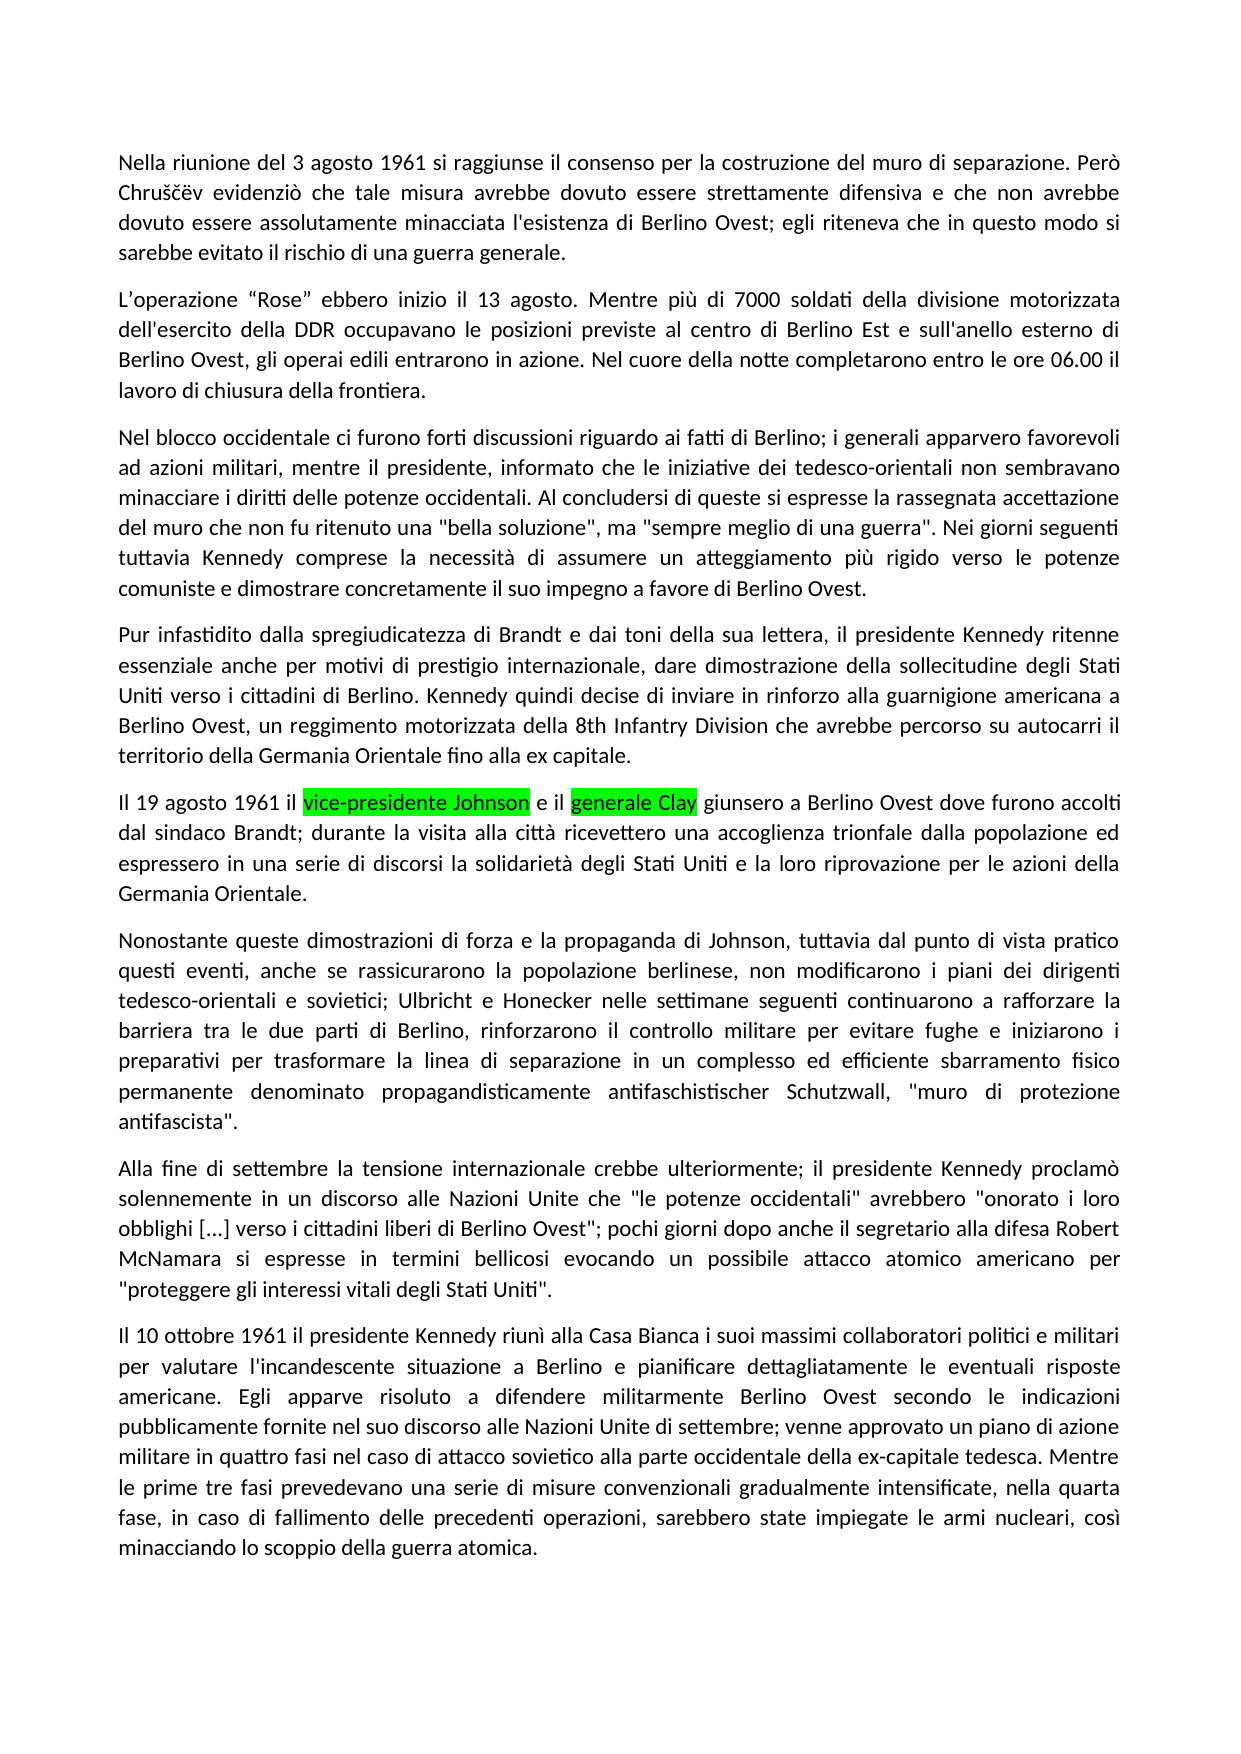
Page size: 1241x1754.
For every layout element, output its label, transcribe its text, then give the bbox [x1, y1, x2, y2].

text Nonostante queste dimostrazioni di forza e la propaganda di Johnson, tuttavia dal punto di vista pratico questi eventi, anche se rassicurarono la popolazione berlinese, non modificarono i piani dei dirigenti tedesco-orientali e sovietici; Ulbricht e Honecker nelle settimane seguenti continuarono a rafforzare la barriera tra le due parti di Berlino, rinforzarono il controllo militare per evitare fughe e iniziarono i preparativi per trasformare la linea di separazione in un complesso ed efficiente sbarramento fisico permanente denominato propagandisticamente antifaschistischer Schutzwall, "muro di protezione antifascista". [118, 926, 1122, 1135]
text Alla fine di settembre la tensione internazionale crebbe ulteriormente; il presidente Kennedy proclamò solennemente in un discorso alle Nazioni Unite che "le potenze occidentali" avrebbero "onorato i loro obblighi [...] verso i cittadini liberi di Berlino Ovest"; pochi giorni dopo anche il segretario alla difesa Robert McNamara si espresse in termini bellicosi evocando un possibile attacco atomico americano per "proteggere gli interessi vitali degli Stati Uniti". [118, 1154, 1122, 1303]
text Nella riunione del 3 agosto 1961 si raggiunse il consenso per la costruzione del muro di separazione. Però Chruščёv evidenziò che tale misura avrebbe dovuto essere strettamente difensiva e che non avrebbe dovuto essere assolutamente minacciata l'esistenza di Berlino Ovest; egli riteneva che in questo modo si sarebbe evitato il rischio di una guerra generale. [118, 148, 1122, 266]
text Nel blocco occidentale ci furono forti discussioni riguardo ai fatti di Berlino; i generali apparvero favorevoli ad azioni militari, mentre il presidente, informato che le iniziative dei tedesco-orientali non sembravano minacciare i diritti delle potenze occidentali. Al concludersi di queste si espresse la rassegnata accettazione del muro che non fu ritenuto una "bella soluzione", ma "sempre meglio di una guerra". Nei giorni seguenti tuttavia Kennedy comprese la necessità di assumere un atteggiamento più rigido verso le potenze comuniste e dimostrare concretamente il suo impegno a favore di Berlino Ovest. [118, 423, 1122, 602]
text L’operazione “Rose” ebbero inizio il 13 agosto. Mentre più di 7000 soldati della divisione motorizzata dell'esercito della DDR occupavano le posizioni previste al centro di Berlino Est e sull'anello esterno di Berlino Ovest, gli operai edili entrarono in azione. Nel cuore della notte completarono entro le ore 06.00 il lavoro di chiusura della frontiera. [118, 285, 1122, 404]
text Pur infastidito dalla spregiudicatezza di Brandt e dai toni della sua lettera, il presidente Kennedy ritenne essenziale anche per motivi di prestigio internazionale, dare dimostrazione della sollecitudine degli Stati Uniti verso i cittadini di Berlino. Kennedy quindi decise di inviare in rinforzo alla guarnigione americana a Berlino Ovest, un reggimento motorizzata della 8th Infantry Division che avrebbe percorso su autocarri il territorio della Germania Orientale fino alla ex capitale. [118, 621, 1122, 769]
text Il 10 ottobre 1961 il presidente Kennedy riunì alla Casa Bianca i suoi massimi collaboratori politici e militari per valutare l'incandescente situazione a Berlino e pianificare dettagliatamente le eventuali risposte americane. Egli apparve risoluto a difendere militarmente Berlino Ovest secondo le indicazioni pubblicamente fornite nel suo discorso alle Nazioni Unite di settembre; venne approvato un piano di azione militare in quattro fasi nel caso di attacco sovietico alla parte occidentale della ex-capitale tedesca. Mentre le prime tre fasi prevedevano una serie di misure convenzionali gradualmente intensificate, nella quarta fase, in caso di fallimento delle precedenti operazioni, sarebbero state impiegate le armi nucleari, così minacciando lo scoppio della guerra atomica. [118, 1322, 1122, 1561]
text Il 19 agosto 1961 il vice-presidente Johnson e il generale Clay giunsero a Berlino Ovest dove furono accolti dal sindaco Brandt; durante la visita alla città ricevettero una accoglienza trionfale dalla popolazione ed espressero in una serie di discorsi la solidarietà degli Stati Uniti e la loro riprovazione per le azioni della Germania Orientale. [118, 788, 1122, 907]
